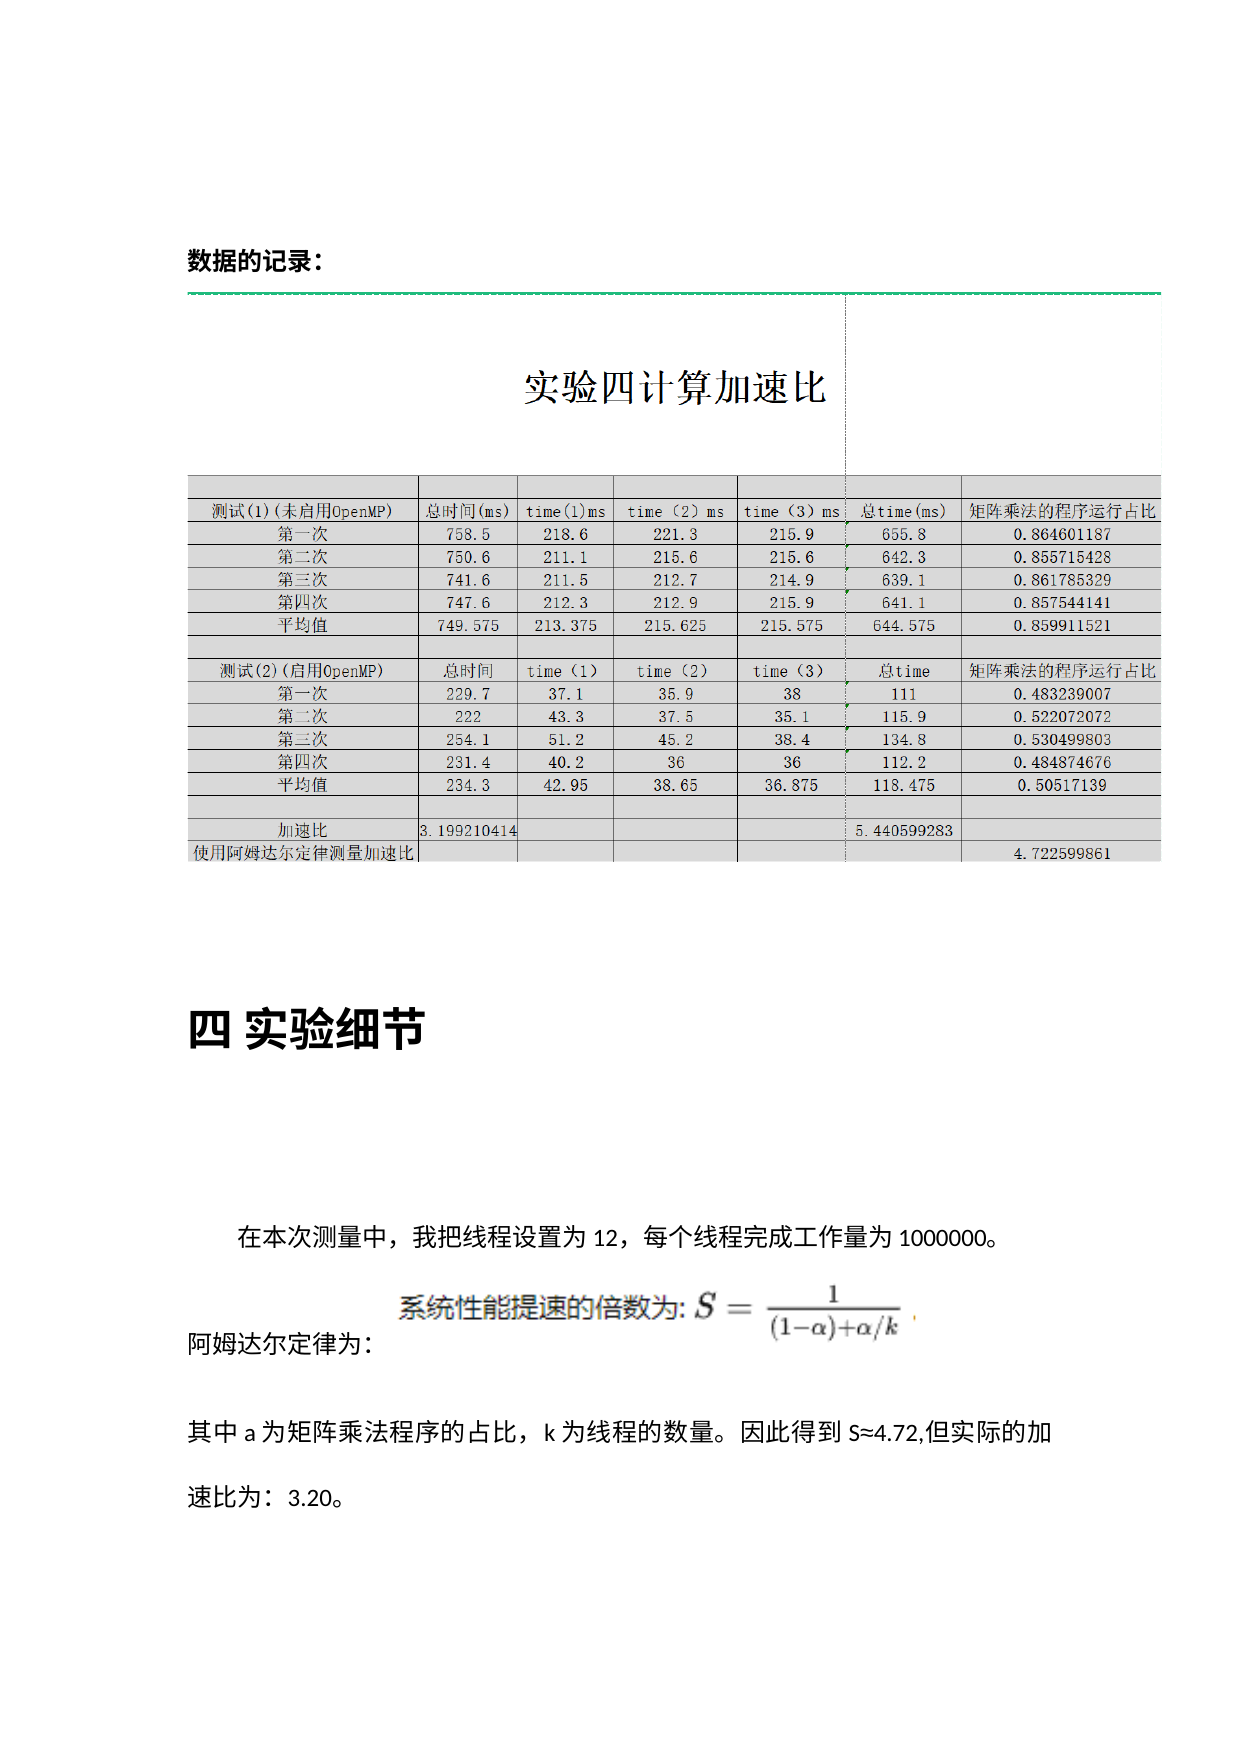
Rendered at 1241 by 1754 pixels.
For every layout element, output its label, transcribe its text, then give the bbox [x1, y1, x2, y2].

text 在本次测量中，我把线程设置为12，每个线程完成工作量为1000000。 [187, 1203, 1053, 1268]
picture [387, 1267, 916, 1354]
text 其中a为矩阵乘法程序的占比，k为线程的数量。因此得到S≈4.72,但实际的加速比为：3.20。 [187, 1398, 1053, 1528]
subtitle 四 实验细节 [187, 977, 1053, 1075]
picture [187, 292, 1162, 862]
text 数据的记录： [187, 227, 1053, 292]
